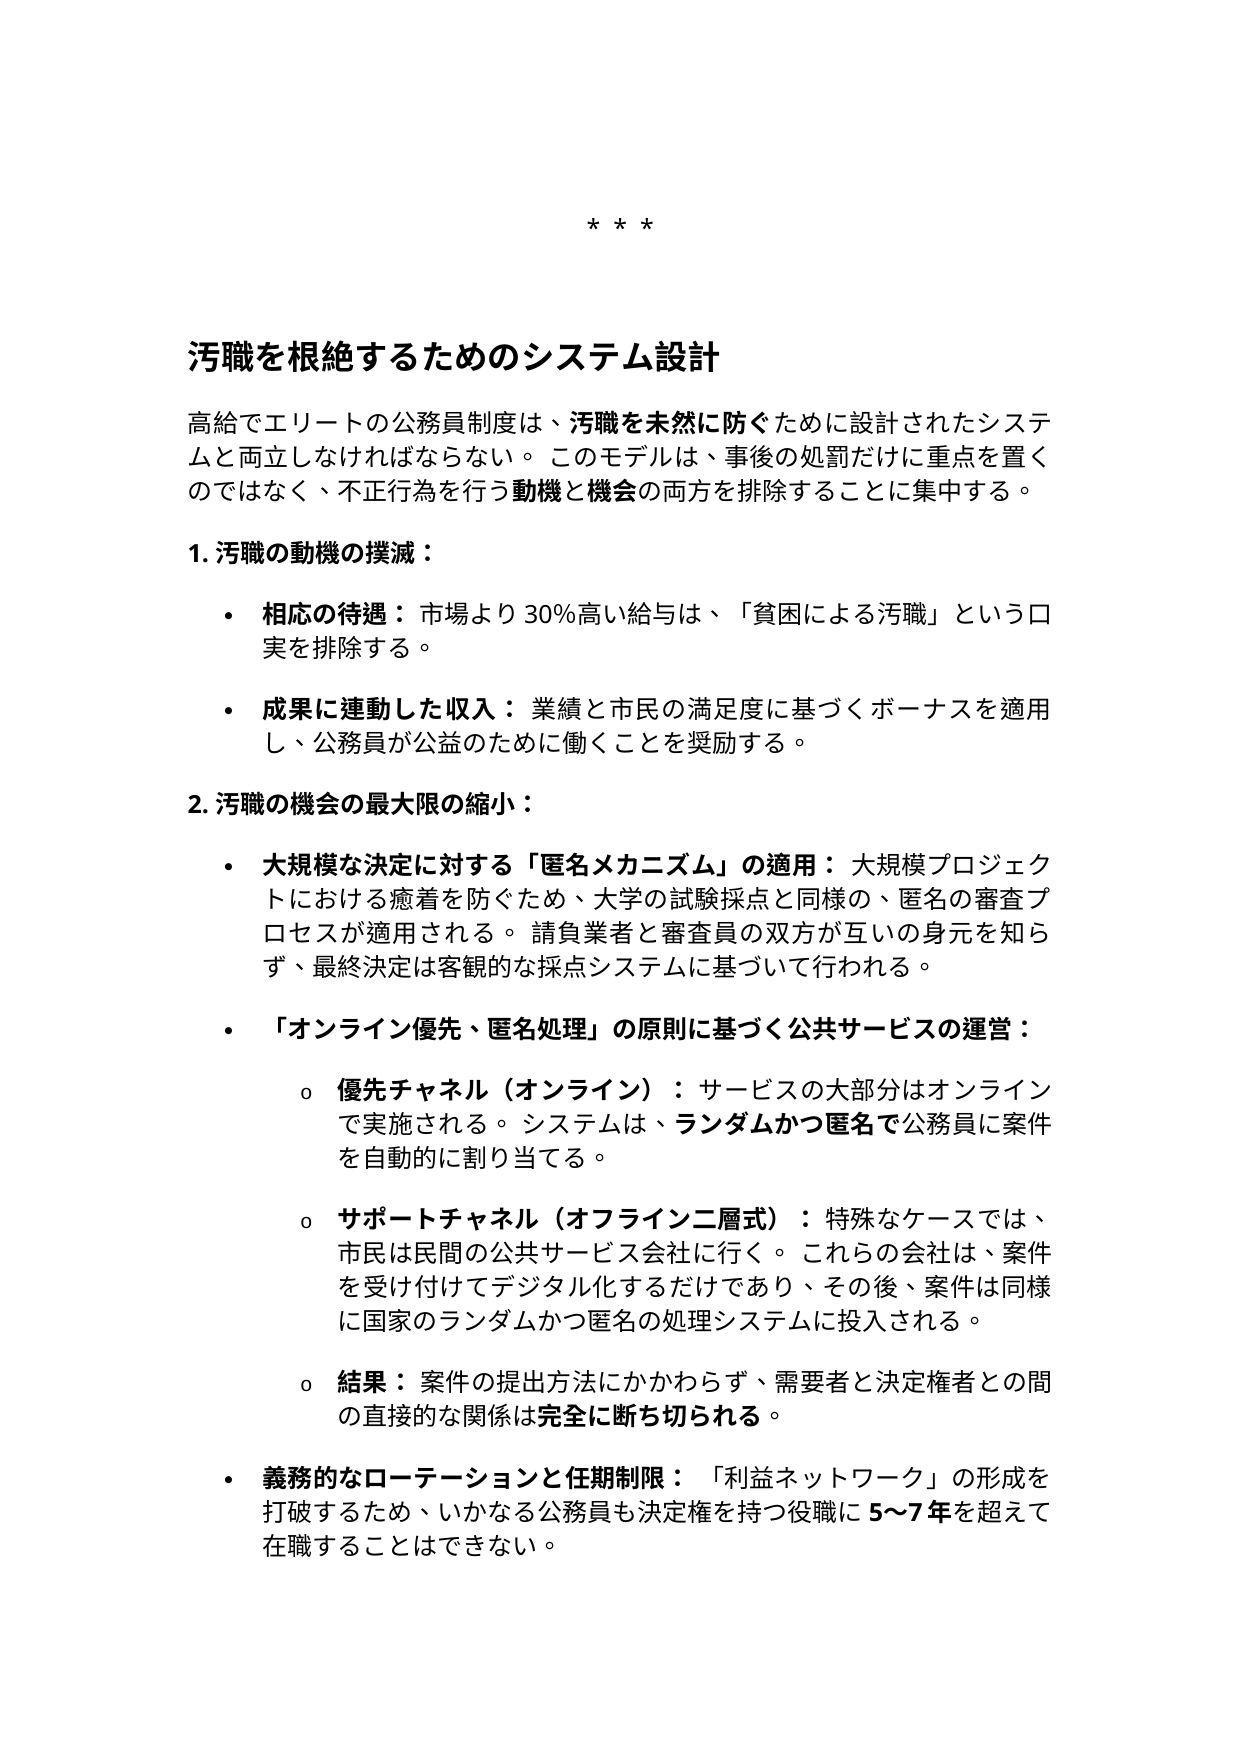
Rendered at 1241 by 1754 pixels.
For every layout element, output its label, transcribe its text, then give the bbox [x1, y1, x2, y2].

text * * * [187, 211, 1053, 245]
text 2. 汚職の機会の最大限の縮小： [187, 787, 1053, 821]
list 相応の待遇： 市場より30％高い給与は、「貧困による汚職」という口実を排除する。 [225, 596, 1053, 664]
text 汚職を根絶するためのシステム設計 [187, 333, 1053, 379]
text 高給でエリートの公務員制度は、汚職を未然に防ぐために設計されたシステムと両立しなければならない。 このモデルは、事後の処罰だけに重点を置くのではなく、不正行為を行う動機と機会の両方を排除することに集中する。 [187, 406, 1053, 508]
list 結果： 案件の提出方法にかかわらず、需要者と決定権者との間の直接的な関係は完全に断ち切られる。 [300, 1365, 1053, 1433]
list 「オンライン優先、匿名処理」の原則に基づく公共サービスの運営： [225, 1011, 1053, 1045]
list 大規模な決定に対する「匿名メカニズム」の適用： 大規模プロジェクトにおける癒着を防ぐため、大学の試験採点と同様の、匿名の審査プロセスが適用される。 請負業者と審査員の双方が互いの身元を知らず、最終決定は客観的な採点システムに基づいて行われる。 [225, 848, 1053, 984]
list 成果に連動した収入： 業績と市民の満足度に基づくボーナスを適用し、公務員が公益のために働くことを奨励する。 [225, 692, 1053, 760]
list 義務的なローテーションと任期制限： 「利益ネットワーク」の形成を打破するため、いかなる公務員も決定権を持つ役職に5～7年を超えて在職することはできない。 [225, 1460, 1053, 1562]
list 優先チャネル（オンライン）： サービスの大部分はオンラインで実施される。 システムは、ランダムかつ匿名で公務員に案件を自動的に割り当てる。 [300, 1072, 1053, 1174]
list サポートチャネル（オフライン二層式）： 特殊なケースでは、市民は民間の公共サービス会社に行く。 これらの会社は、案件を受け付けてデジタル化するだけであり、その後、案件は同様に国家のランダムかつ匿名の処理システムに投入される。 [300, 1202, 1053, 1338]
text 1. 汚職の動機の撲滅： [187, 535, 1053, 569]
